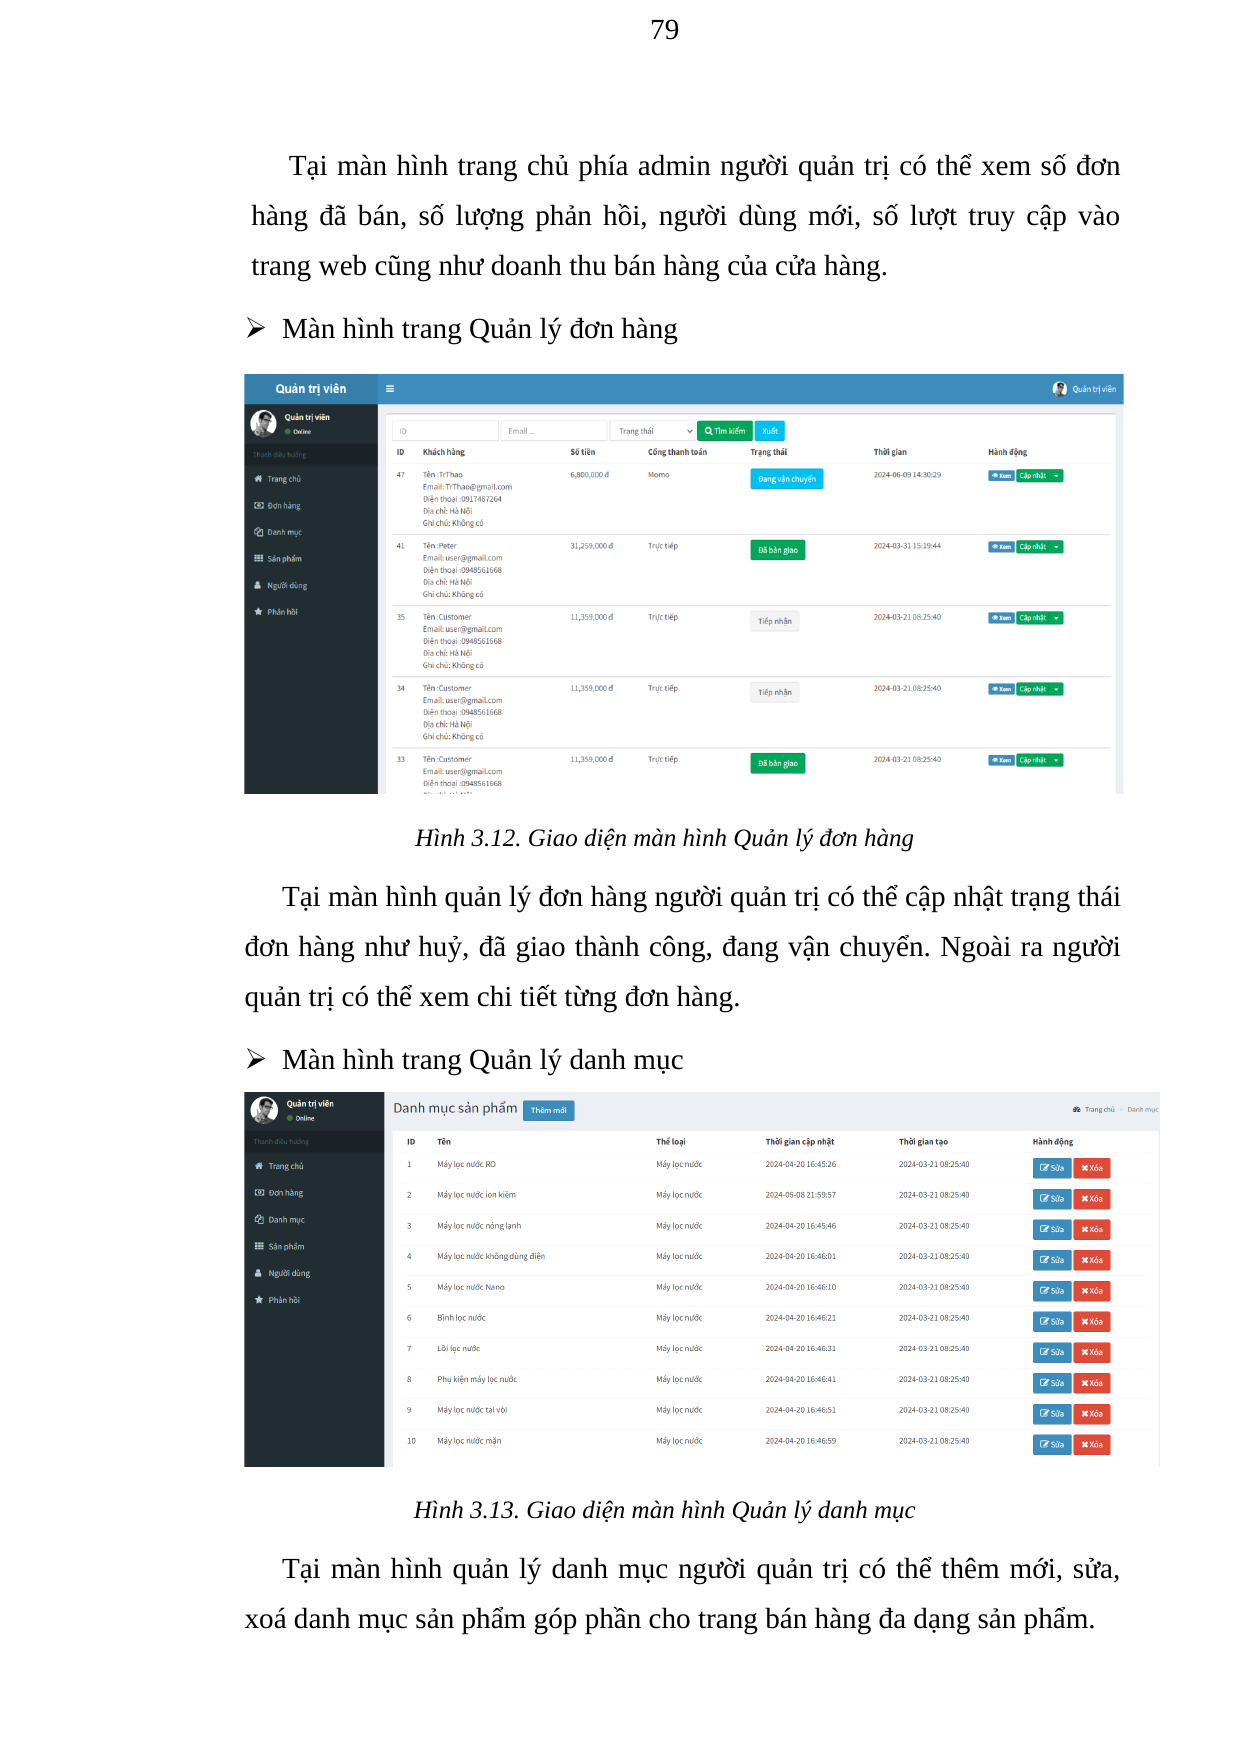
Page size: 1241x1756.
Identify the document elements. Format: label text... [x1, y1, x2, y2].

text Tại màn hình quản lý đơn hàng người quản trị có thể cập nhật trạng thái đơn hàng như huỷ, đã giao thành công, đang vận chuyển. Ngoài ra người quản trị có thể xem chi tiết từng đơn hàng. [244, 879, 1122, 1013]
text Tại màn hình quản lý danh mục người quản trị có thể thêm mới, sửa, xoá danh mục sản phẩm góp phần cho trang bán hàng đa dạng sản phẩm. [244, 1551, 1122, 1635]
text Tại màn hình trang chủ phía admin người quản trị có thể xem số đơn hàng đã bán, số lượng phản hồi, người dùng mới, số lượt truy cập vào trang web cũng như doanh thu bán hàng của cửa hàng. [251, 148, 1122, 282]
picture [244, 374, 1124, 794]
picture [244, 1092, 1160, 1467]
text Hình 3.12. Giao diện màn hình Quản lý đơn hàng [207, 823, 1122, 852]
text Hình 3.13. Giao diện màn hình Quản lý danh mục [207, 1495, 1122, 1524]
list Màn hình trang Quản lý danh mục [244, 1042, 1122, 1076]
list Màn hình trang Quản lý đơn hàng [244, 311, 1122, 345]
